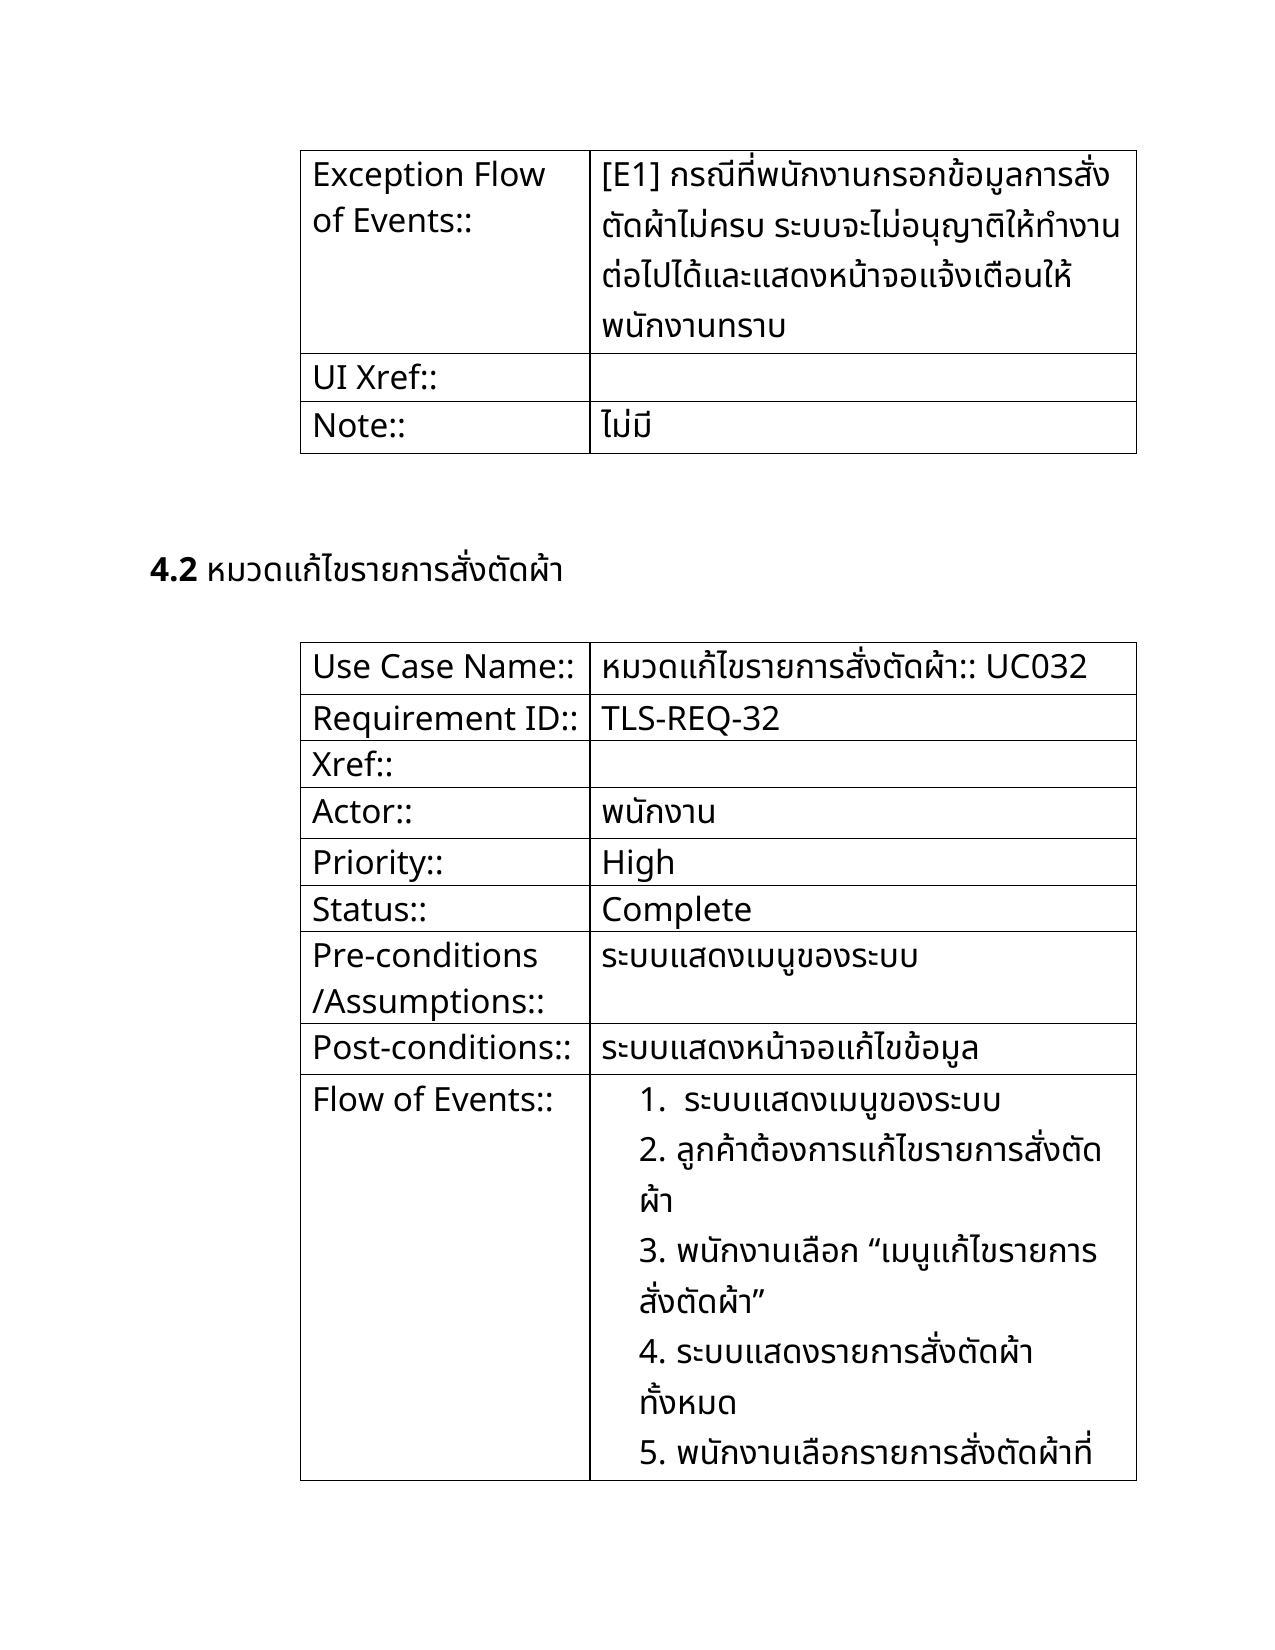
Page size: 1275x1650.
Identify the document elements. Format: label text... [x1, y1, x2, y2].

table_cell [591, 1075, 1136, 1480]
table_cell ระบบแสดงหน้าจอแก้ไขข้อมูล [591, 1024, 1136, 1074]
table_cell Complete [591, 886, 1136, 931]
table_header หมวดแก้ไขรายการสั่งตัดผ้า:: UC032 [591, 643, 1136, 694]
text 4.2 หมวดแก้ไขรายการสั่งตัดผ้า [150, 546, 1125, 597]
table_cell Note:: [301, 402, 589, 453]
table_cell Status:: [301, 886, 589, 931]
table_cell ไม่มี [591, 402, 1136, 453]
table_cell พนักงาน [591, 788, 1136, 838]
table_cell High [591, 839, 1136, 884]
table_cell Priority:: [301, 839, 589, 884]
table_cell Post-conditions:: [301, 1024, 589, 1074]
table_cell [E1] กรณีที่พนักงานกรอกข้อมูลการสั่งตัดผ้าไม่ครบ ระบบจะไม่อนุญาติให้ทำงานต่อไปได้และแสดงหน้าจอแจ้งเตือนให้พนักงานทราบ [591, 151, 1136, 353]
table_cell Xref:: [301, 741, 589, 787]
table_cell [591, 741, 1136, 787]
table_cell [591, 354, 1136, 401]
table_cell TLS-REQ-32 [591, 695, 1136, 740]
table_cell Actor:: [301, 788, 589, 838]
table_cell Exception Flow of Events:: [301, 151, 589, 353]
table_cell Requirement ID:: [301, 695, 589, 740]
table_cell Pre-conditions /Assumptions:: [301, 932, 589, 1023]
table_cell UI Xref:: [301, 354, 589, 401]
table_cell ระบบแสดงเมนูของระบบ [591, 932, 1136, 1023]
table_header Use Case Name:: [301, 643, 589, 694]
table_cell Flow of Events:: [301, 1075, 589, 1480]
